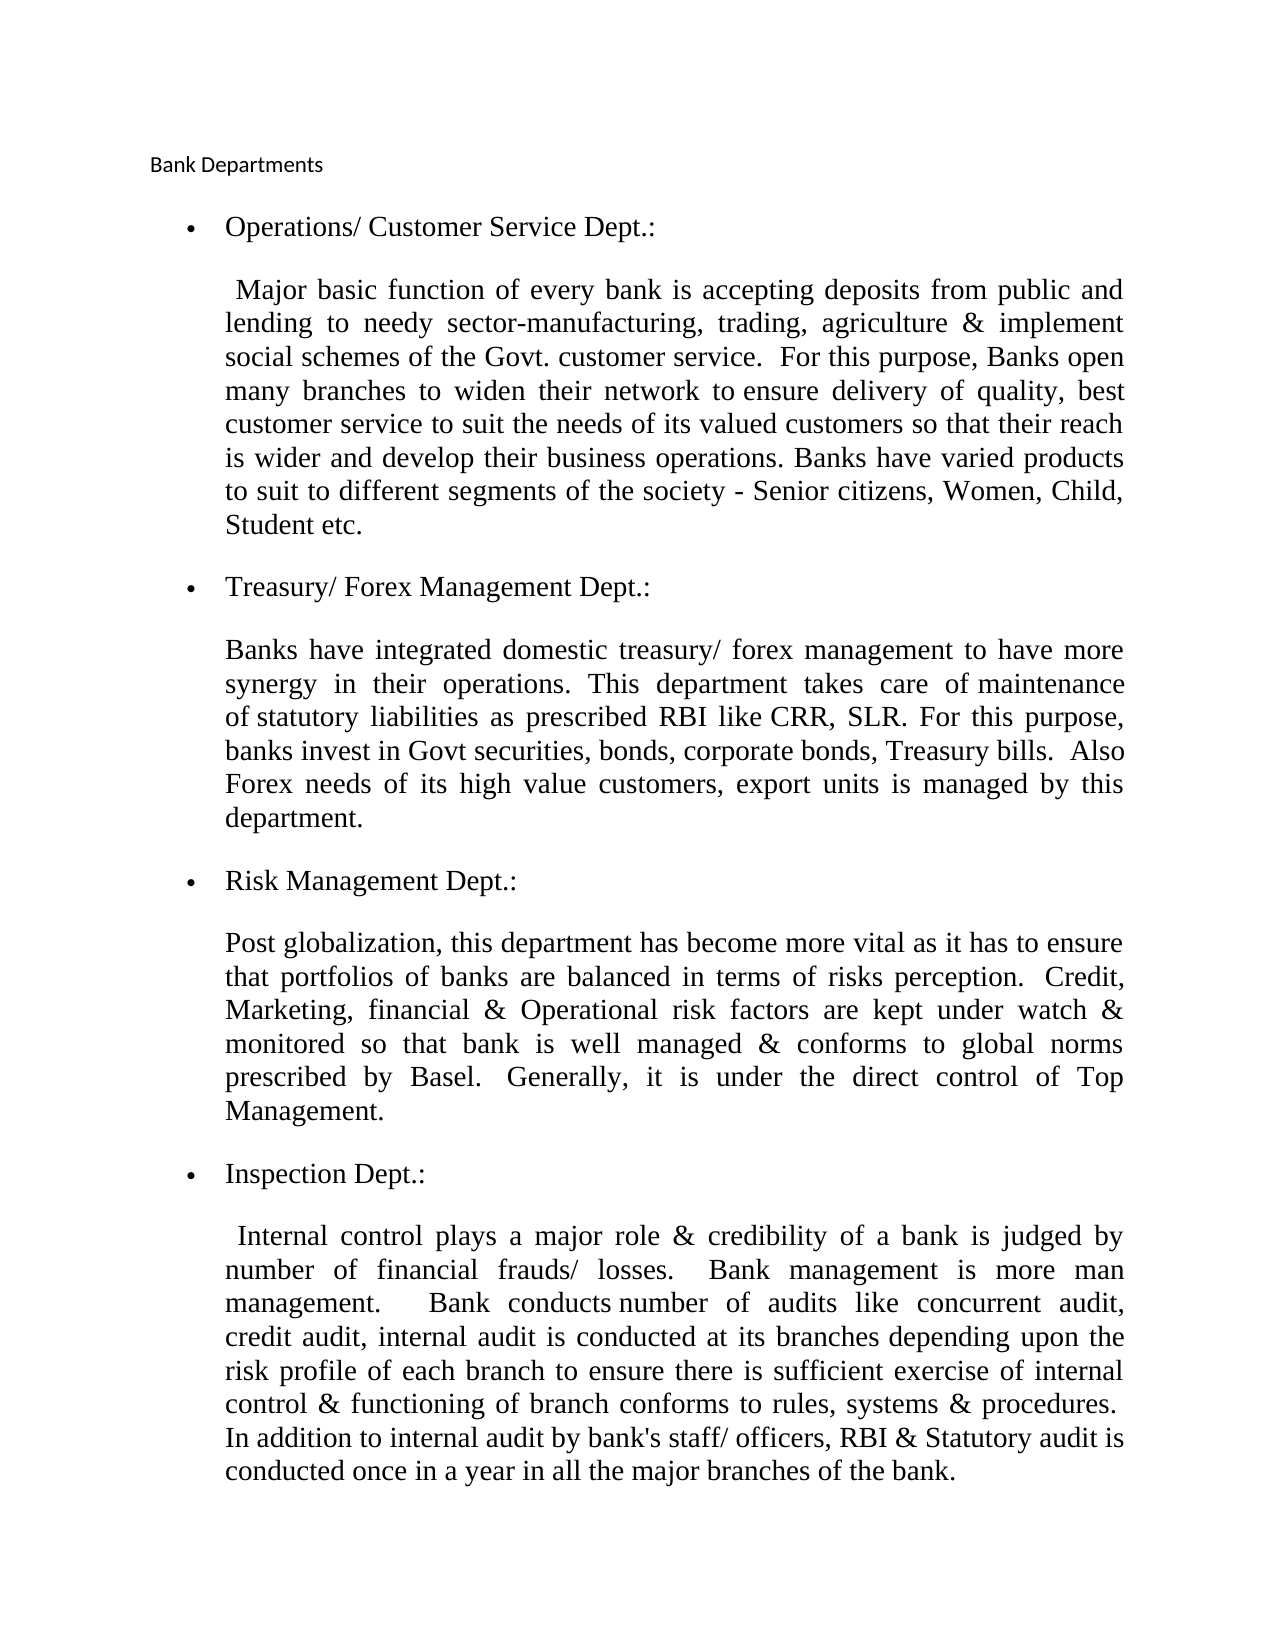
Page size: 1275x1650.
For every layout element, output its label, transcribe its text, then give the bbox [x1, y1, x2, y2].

list Inspection Dept.: [187, 1156, 1125, 1189]
text Major basic function of every bank is accepting deposits from public and lending to needy sector-manufacturing, trading, agriculture & implement social schemes of the Govt. customer service. For this purpose, Banks open many branches to widen their network to ensure delivery of quality, best customer service to suit the needs of its valued customers so that their reach is wider and develop their business operations. Banks have varied products to suit to different segments of the society - Senior citizens, Women, Child, Student etc. [225, 272, 1125, 540]
text Post globalization, this department has become more vital as it has to ensure that portfolios of banks are balanced in terms of risks perception. Credit, Marketing, financial & Operational risk factors are kept under watch & monitored so that bank is well managed & conforms to global norms prescribed by Basel. Generally, it is under the direct control of Top Management. [225, 925, 1125, 1127]
text Bank Departments [150, 150, 1125, 178]
list Treasury/ Forex Management Dept.: [187, 569, 1125, 603]
list Operations/ Customer Service Dept.: [187, 209, 1125, 243]
text Banks have integrated domestic treasury/ forex management to have more synergy in their operations. This department takes care of maintenance of statutory liabilities as prescribed RBI like CRR, SLR. For this purpose, banks invest in Govt securities, bonds, corporate bonds, Treasury bills. Also Forex needs of its high value customers, export units is managed by this department. [225, 632, 1125, 833]
list Risk Management Dept.: [187, 863, 1125, 896]
text Internal control plays a major role & credibility of a bank is judged by number of financial frauds/ losses. Bank management is more man management. Bank conducts number of audits like concurrent audit, credit audit, internal audit is conducted at its branches depending upon the risk profile of each branch to ensure there is sufficient exercise of internal control & functioning of branch conforms to rules, systems & procedures. In addition to internal audit by bank's staff/ officers, RBI & Statutory audit is conducted once in a year in all the major branches of the bank. [225, 1218, 1125, 1487]
